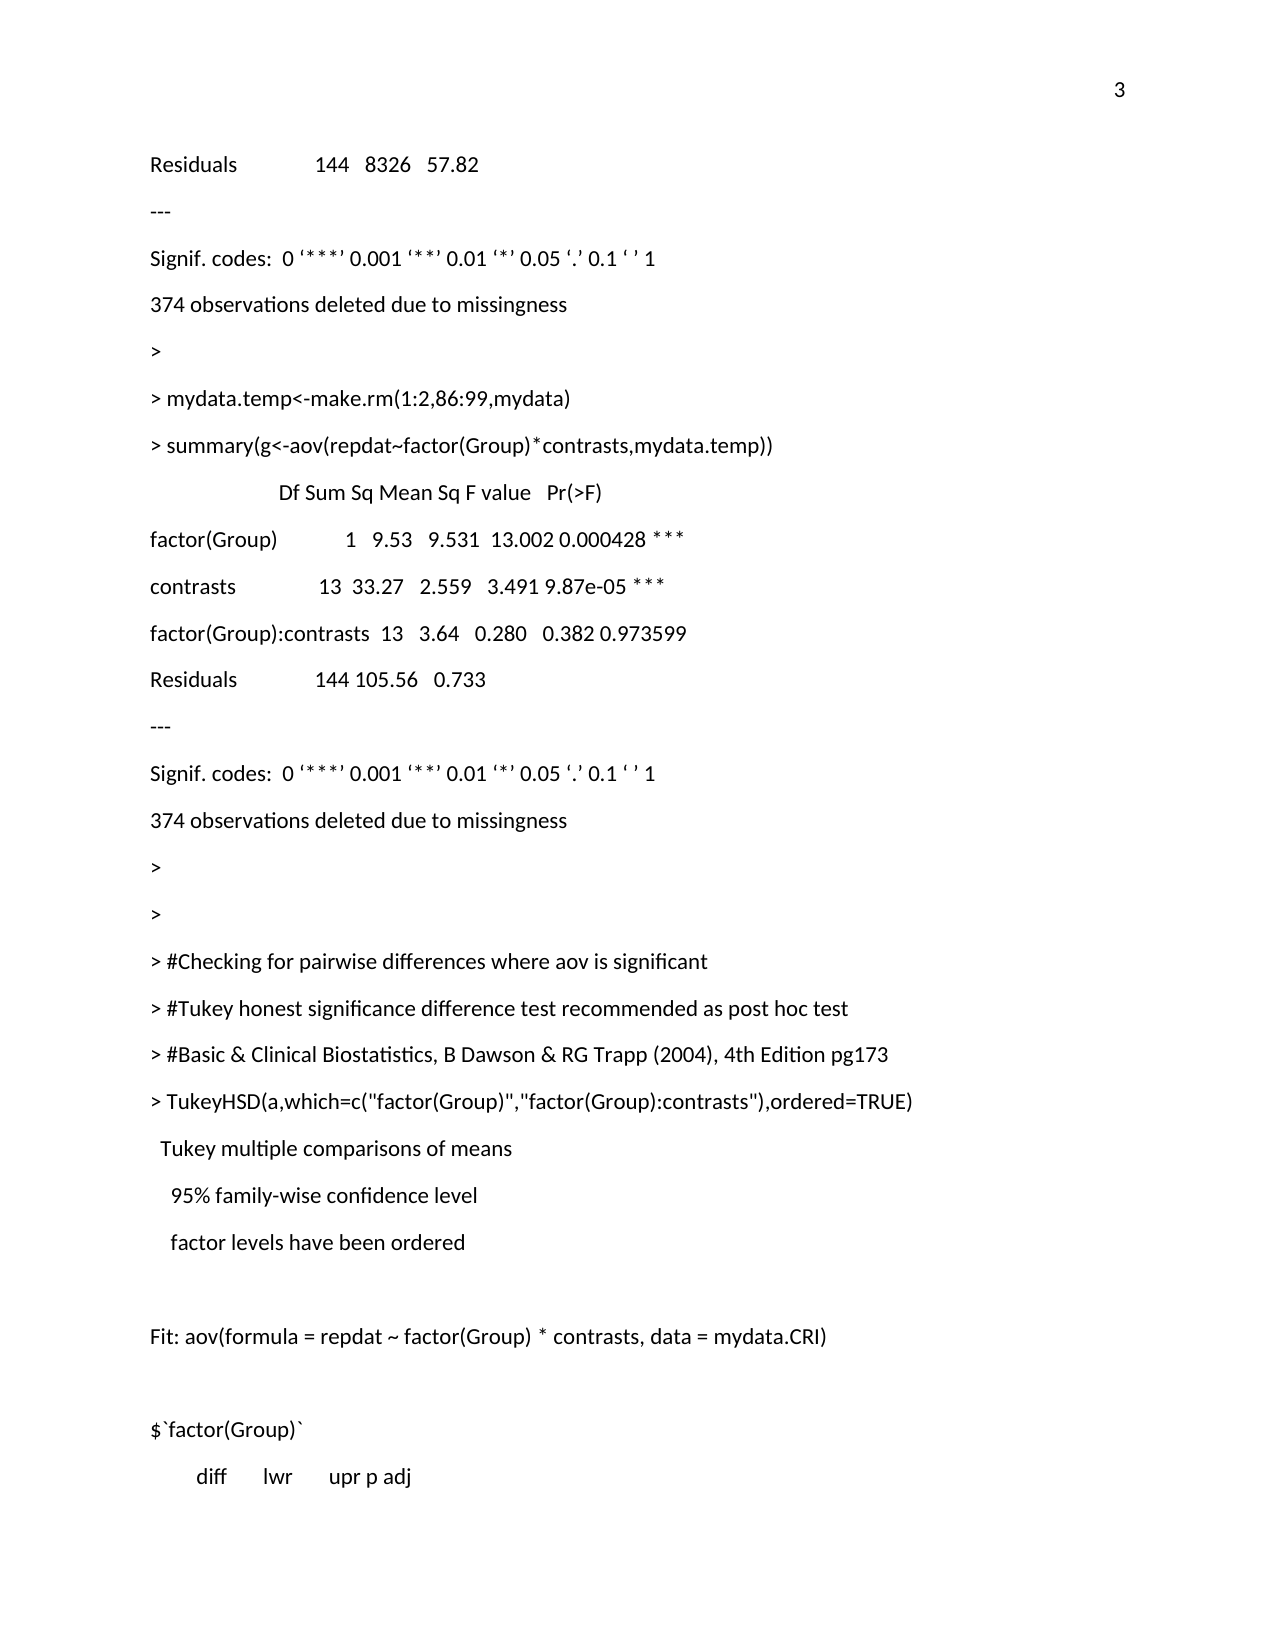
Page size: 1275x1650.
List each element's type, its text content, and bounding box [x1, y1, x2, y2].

text Residuals 144 105.56 0.733 [150, 666, 1125, 694]
text --- [150, 712, 1125, 741]
text diff lwr upr p adj [150, 1462, 1125, 1491]
text Residuals 144 8326 57.82 [150, 150, 1125, 178]
text > [150, 853, 1125, 881]
text Fit: aov(formula = repdat ~ factor(Group) * contrasts, data = mydata.CRI) [150, 1322, 1125, 1350]
text > mydata.temp<-make.rm(1:2,86:99,mydata) [150, 384, 1125, 412]
text factor(Group) 1 9.53 9.531 13.002 0.000428 *** [150, 525, 1125, 553]
text > summary(g<-aov(repdat~factor(Group)*contrasts,mydata.temp)) [150, 431, 1125, 459]
text > #Tukey honest significance difference test recommended as post hoc test [150, 994, 1125, 1022]
text > #Checking for pairwise differences where aov is significant [150, 947, 1125, 975]
text --- [150, 197, 1125, 225]
text Df Sum Sq Mean Sq F value Pr(>F) [150, 478, 1125, 506]
text factor levels have been ordered [150, 1228, 1125, 1256]
text > [150, 337, 1125, 366]
text $`factor(Group)` [150, 1416, 1125, 1444]
text > #Basic & Clinical Biostatistics, B Dawson & RG Trapp (2004), 4th Edition pg173 [150, 1041, 1125, 1069]
text > TukeyHSD(a,which=c("factor(Group)","factor(Group):contrasts"),ordered=TRUE) [150, 1087, 1125, 1116]
text Tukey multiple comparisons of means [150, 1134, 1125, 1162]
text factor(Group):contrasts 13 3.64 0.280 0.382 0.973599 [150, 619, 1125, 647]
text contrasts 13 33.27 2.559 3.491 9.87e-05 *** [150, 572, 1125, 600]
text Signif. codes: 0 ‘***’ 0.001 ‘**’ 0.01 ‘*’ 0.05 ‘.’ 0.1 ‘ ’ 1 [150, 244, 1125, 272]
text 95% family-wise confidence level [150, 1181, 1125, 1209]
text 374 observations deleted due to missingness [150, 291, 1125, 319]
text Signif. codes: 0 ‘***’ 0.001 ‘**’ 0.01 ‘*’ 0.05 ‘.’ 0.1 ‘ ’ 1 [150, 759, 1125, 787]
text > [150, 900, 1125, 928]
text 374 observations deleted due to missingness [150, 806, 1125, 834]
